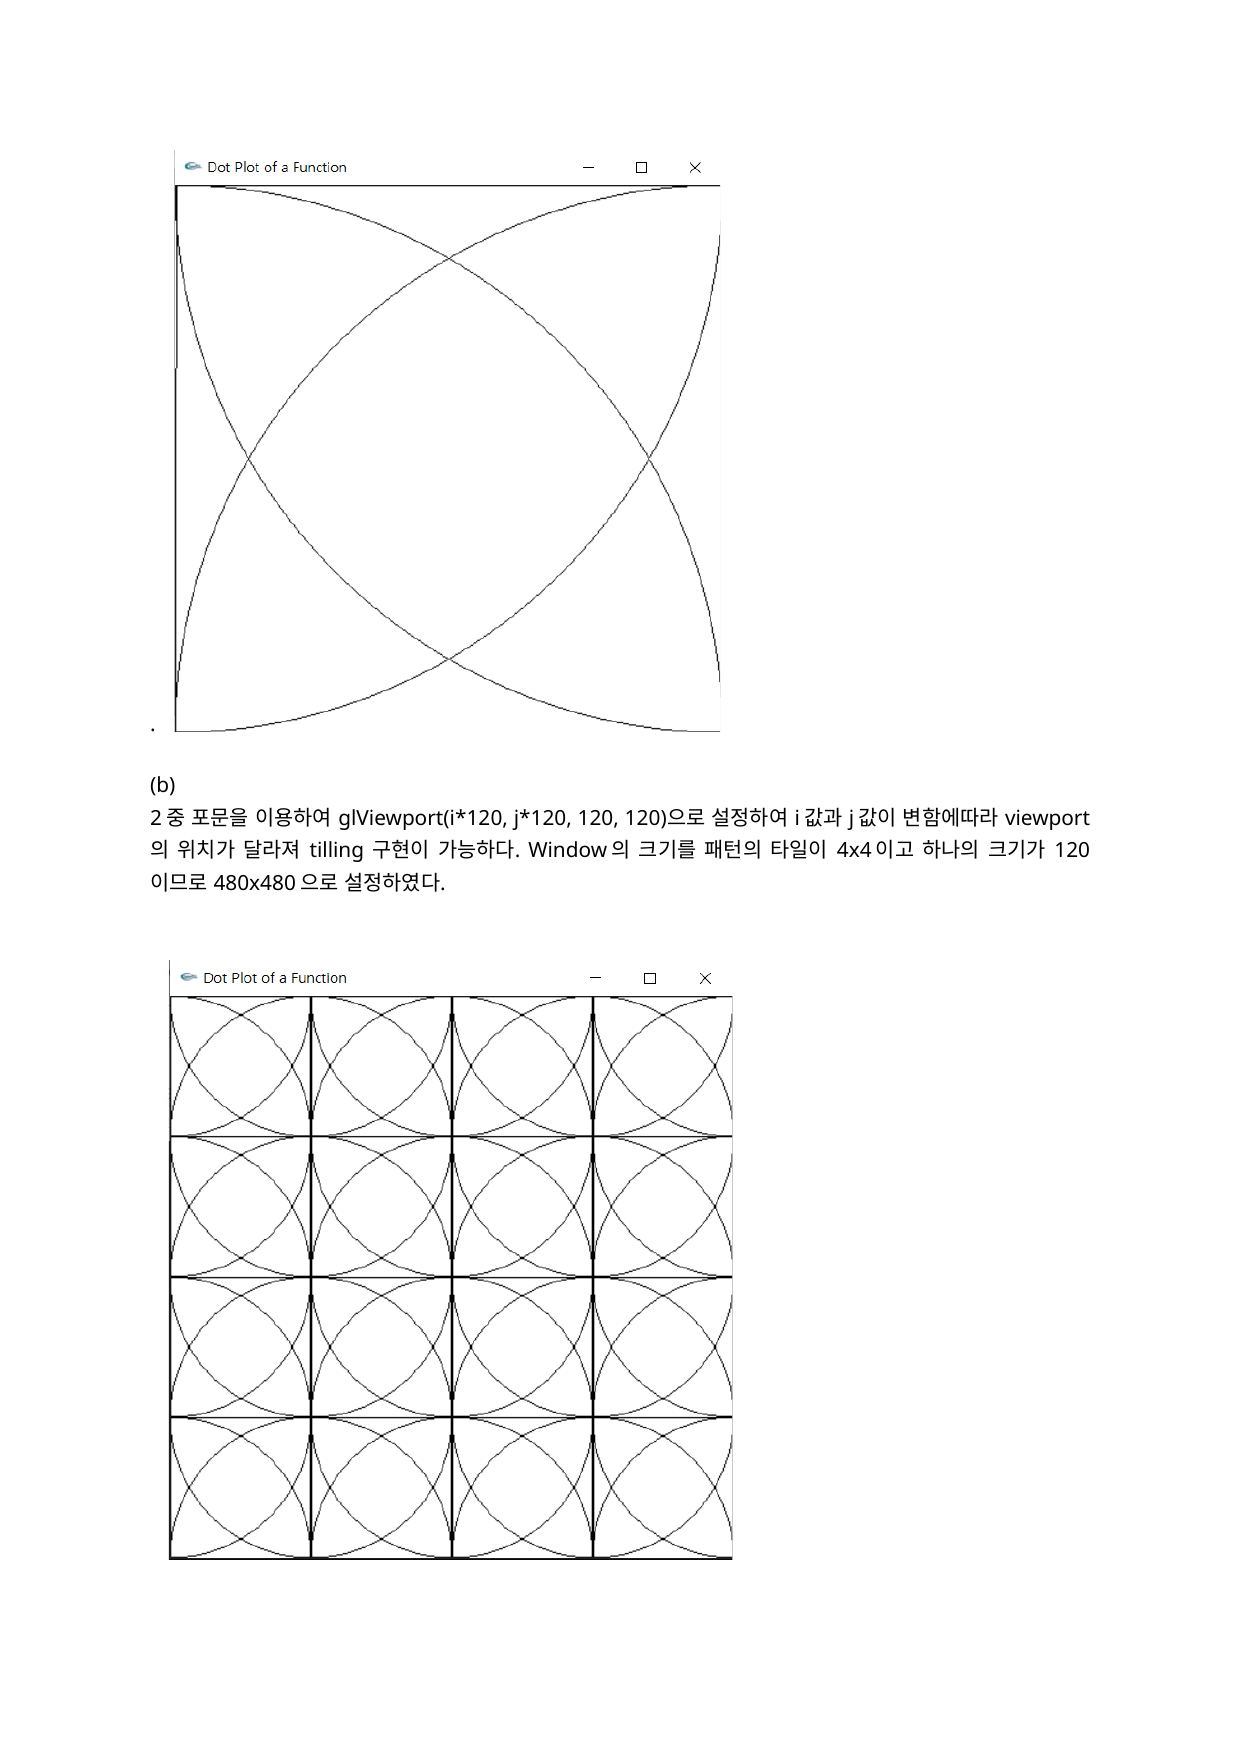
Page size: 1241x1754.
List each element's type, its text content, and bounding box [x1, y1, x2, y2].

text (b) [150, 770, 1090, 799]
text . [150, 150, 1090, 737]
text 2중 포문을 이용하여 glViewport(i*120, j*120, 120, 120)으로 설정하여 i값과 j값이 변함에따라 viewport의 위치가 달라져 tilling 구현이 가능하다. Window의 크기를 패턴의 타일이 4x4이고 하나의 크기가 120이므로 480x480으로 설정하였다. [150, 801, 1090, 897]
